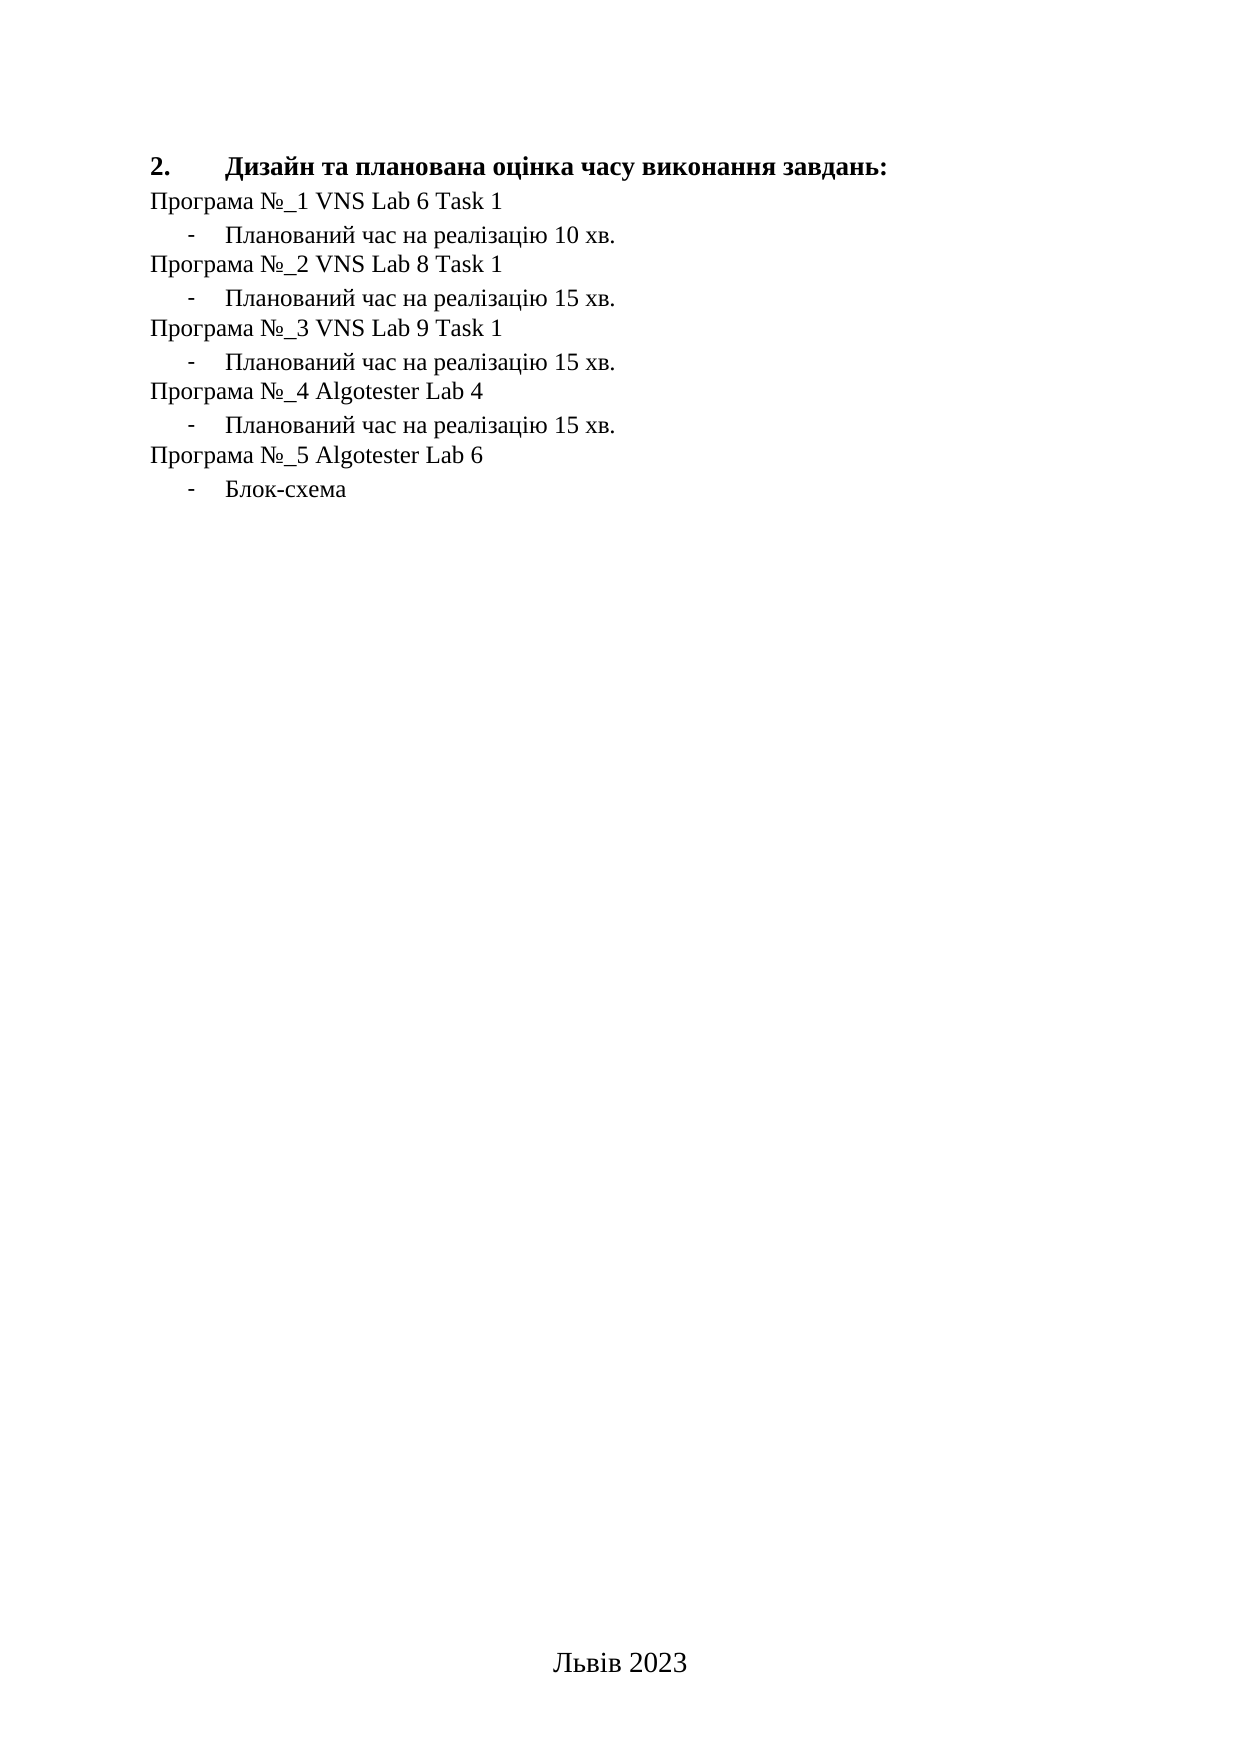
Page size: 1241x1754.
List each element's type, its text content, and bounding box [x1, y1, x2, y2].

list Планований час на реалізацію 15 хв. [187, 282, 1090, 313]
text Програма №_4 Algotester Lab 4 [150, 376, 1090, 405]
text Програма №_1 VNS Lab 6 Task 1 [150, 186, 1090, 214]
subtitle 2. Дизайн та планована оцінка часу виконання завдань: [150, 150, 1090, 181]
list Блок-схема [187, 473, 1090, 503]
list Планований час на реалізацію 10 хв. [187, 219, 1090, 249]
list Планований час на реалізацію 15 хв. [187, 409, 1090, 440]
list Планований час на реалізацію 15 хв. [187, 346, 1090, 376]
text Програма №_2 VNS Lab 8 Task 1 [150, 249, 1090, 278]
text Програма №_5 Algotester Lab 6 [150, 440, 1090, 469]
text Програма №_3 VNS Lab 9 Task 1 [150, 313, 1090, 342]
